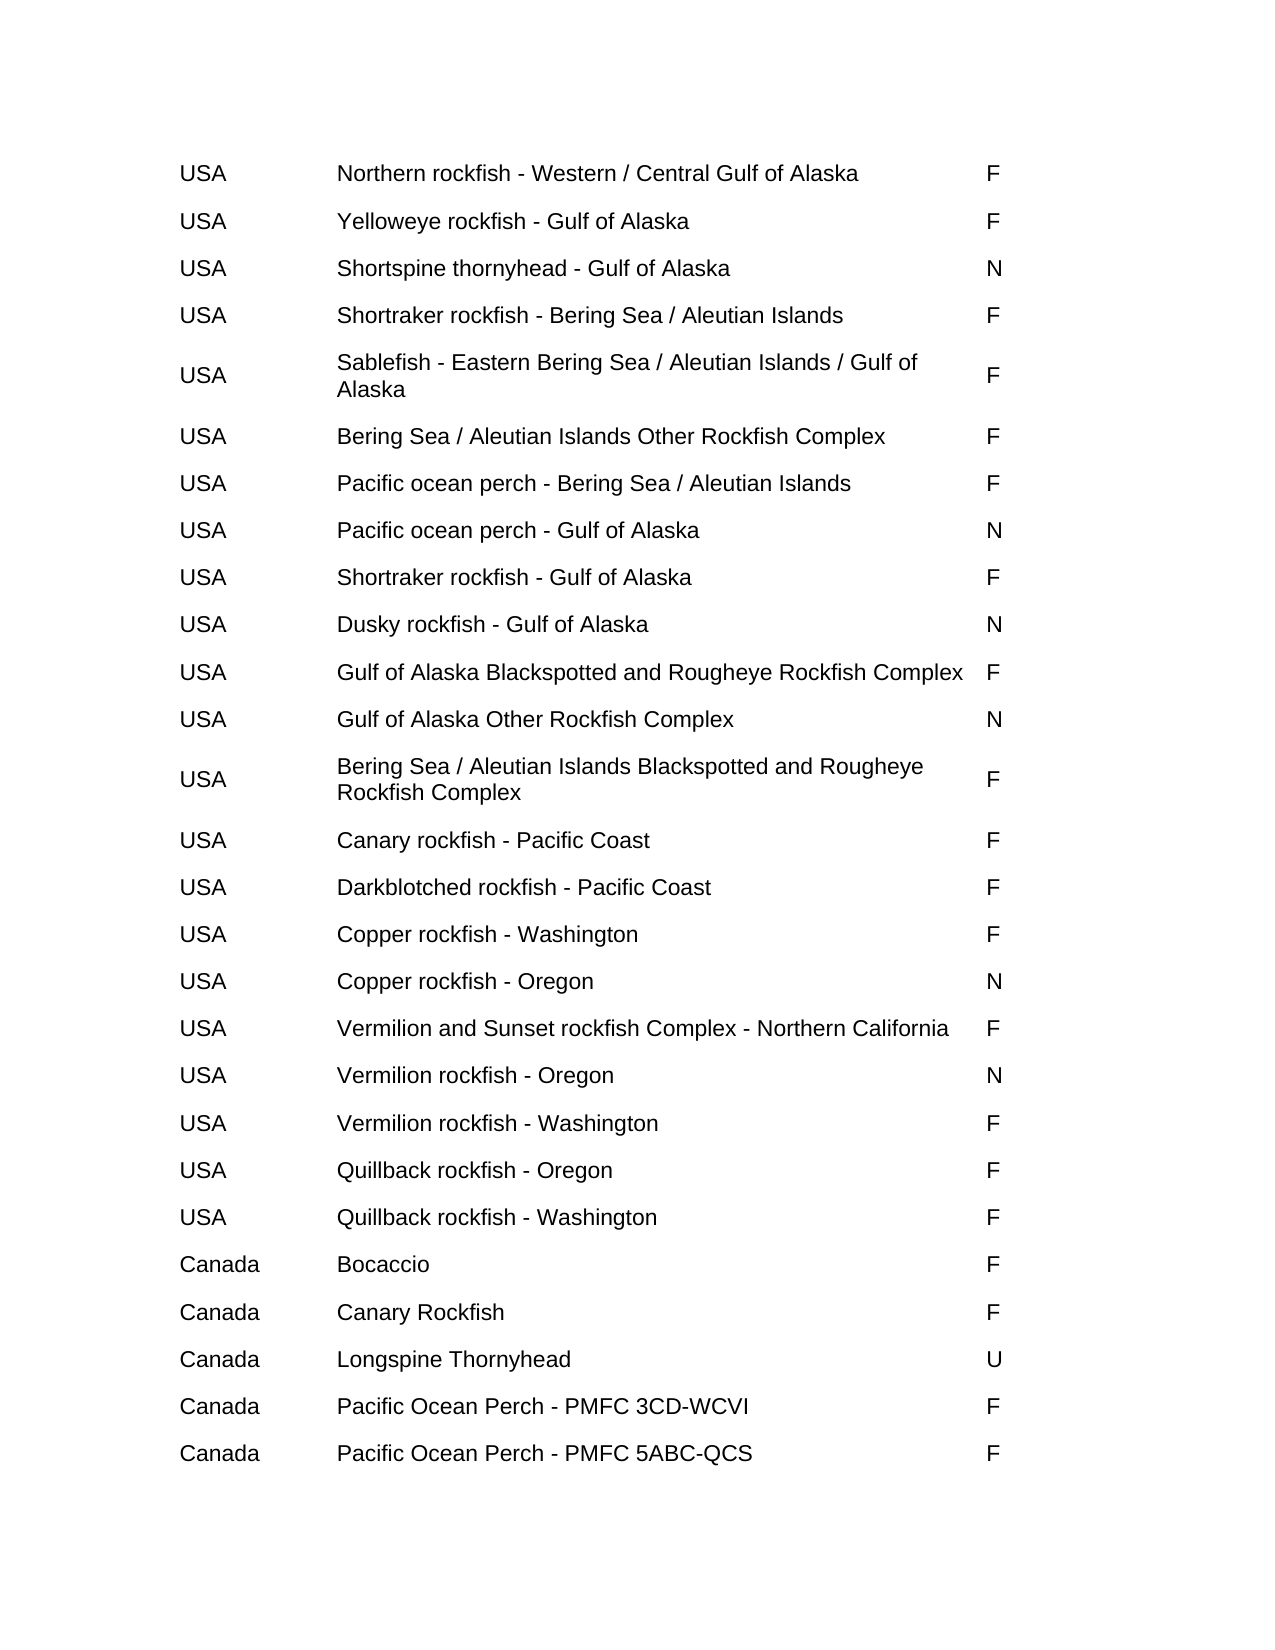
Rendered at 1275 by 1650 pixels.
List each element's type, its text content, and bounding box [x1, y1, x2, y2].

table_cell Table 9: Miscellaneous demersal fishes stock status in Area 67. (N - not fully exploited, F - fully exploited, O - overfished and U -unknown status) [139, 150, 1114, 1477]
